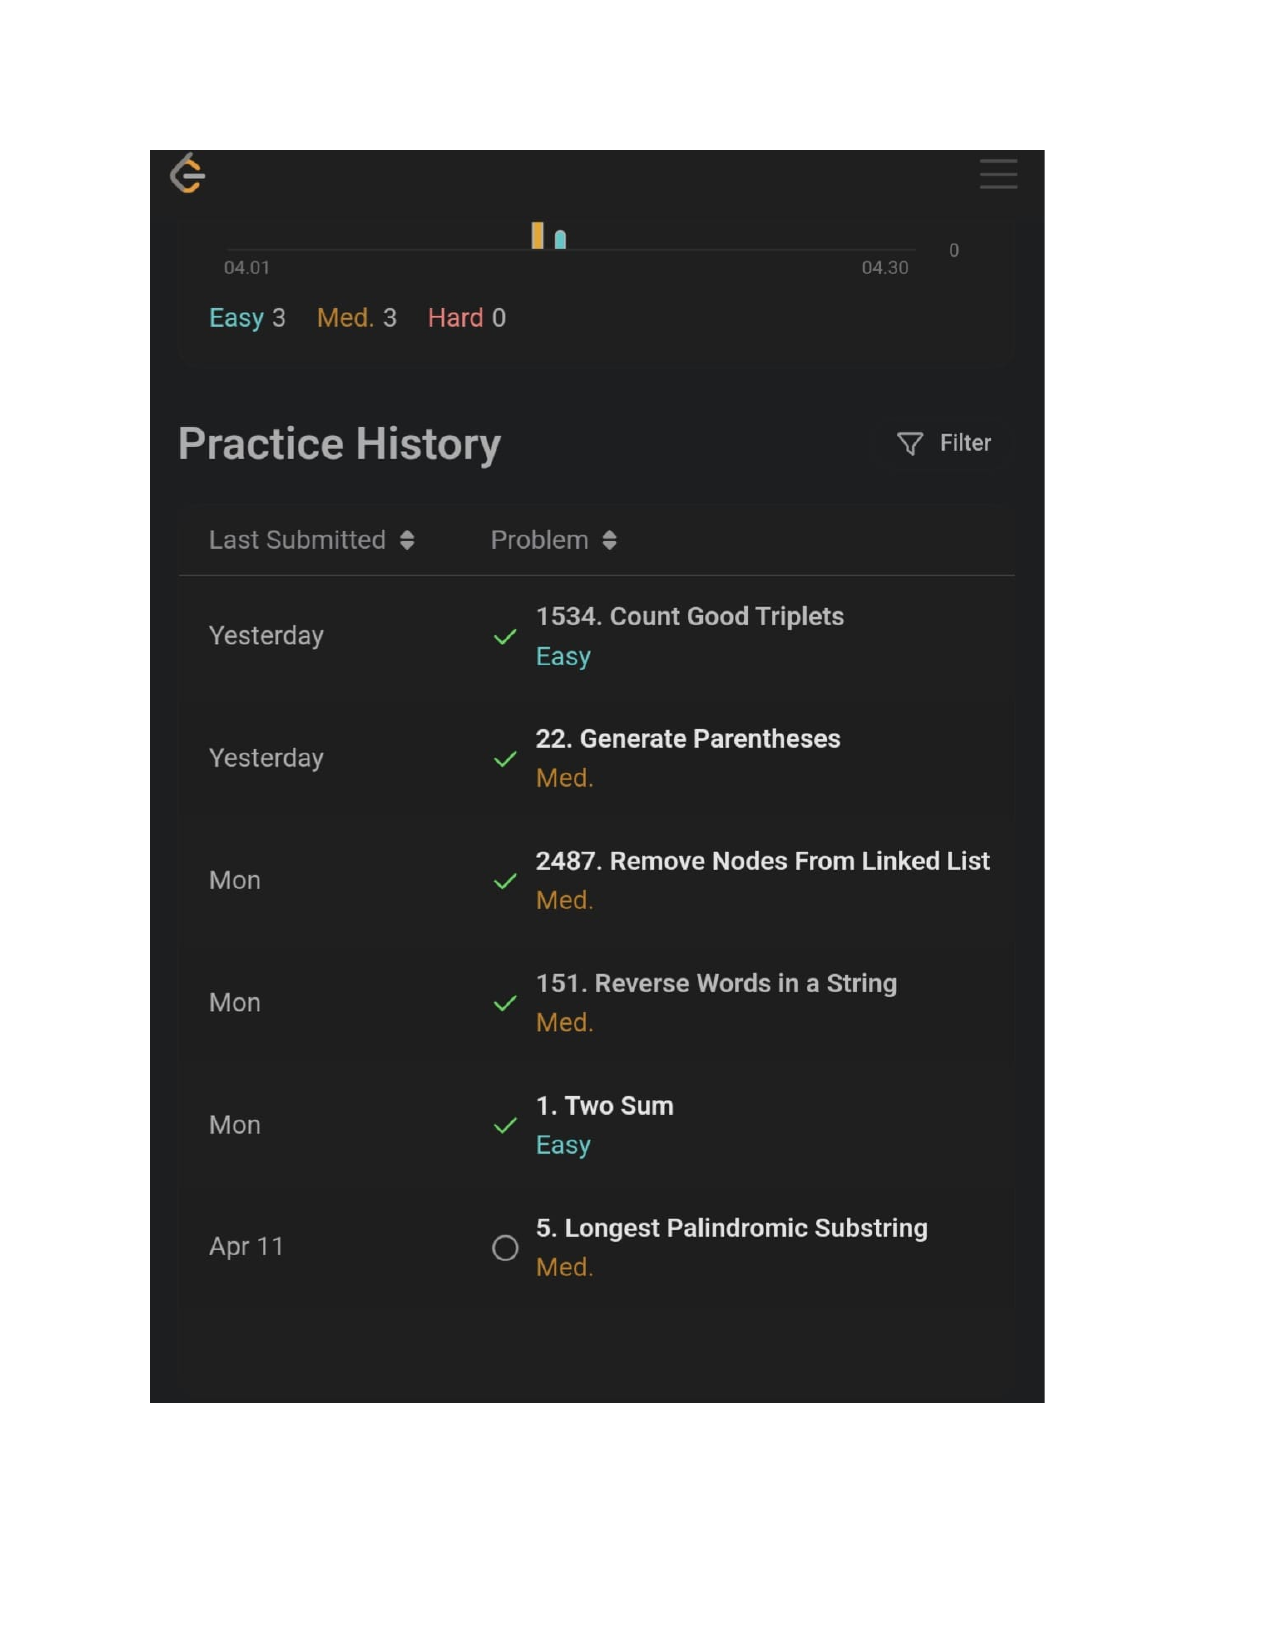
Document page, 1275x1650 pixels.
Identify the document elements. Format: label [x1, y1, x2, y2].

picture [150, 150, 1045, 1403]
